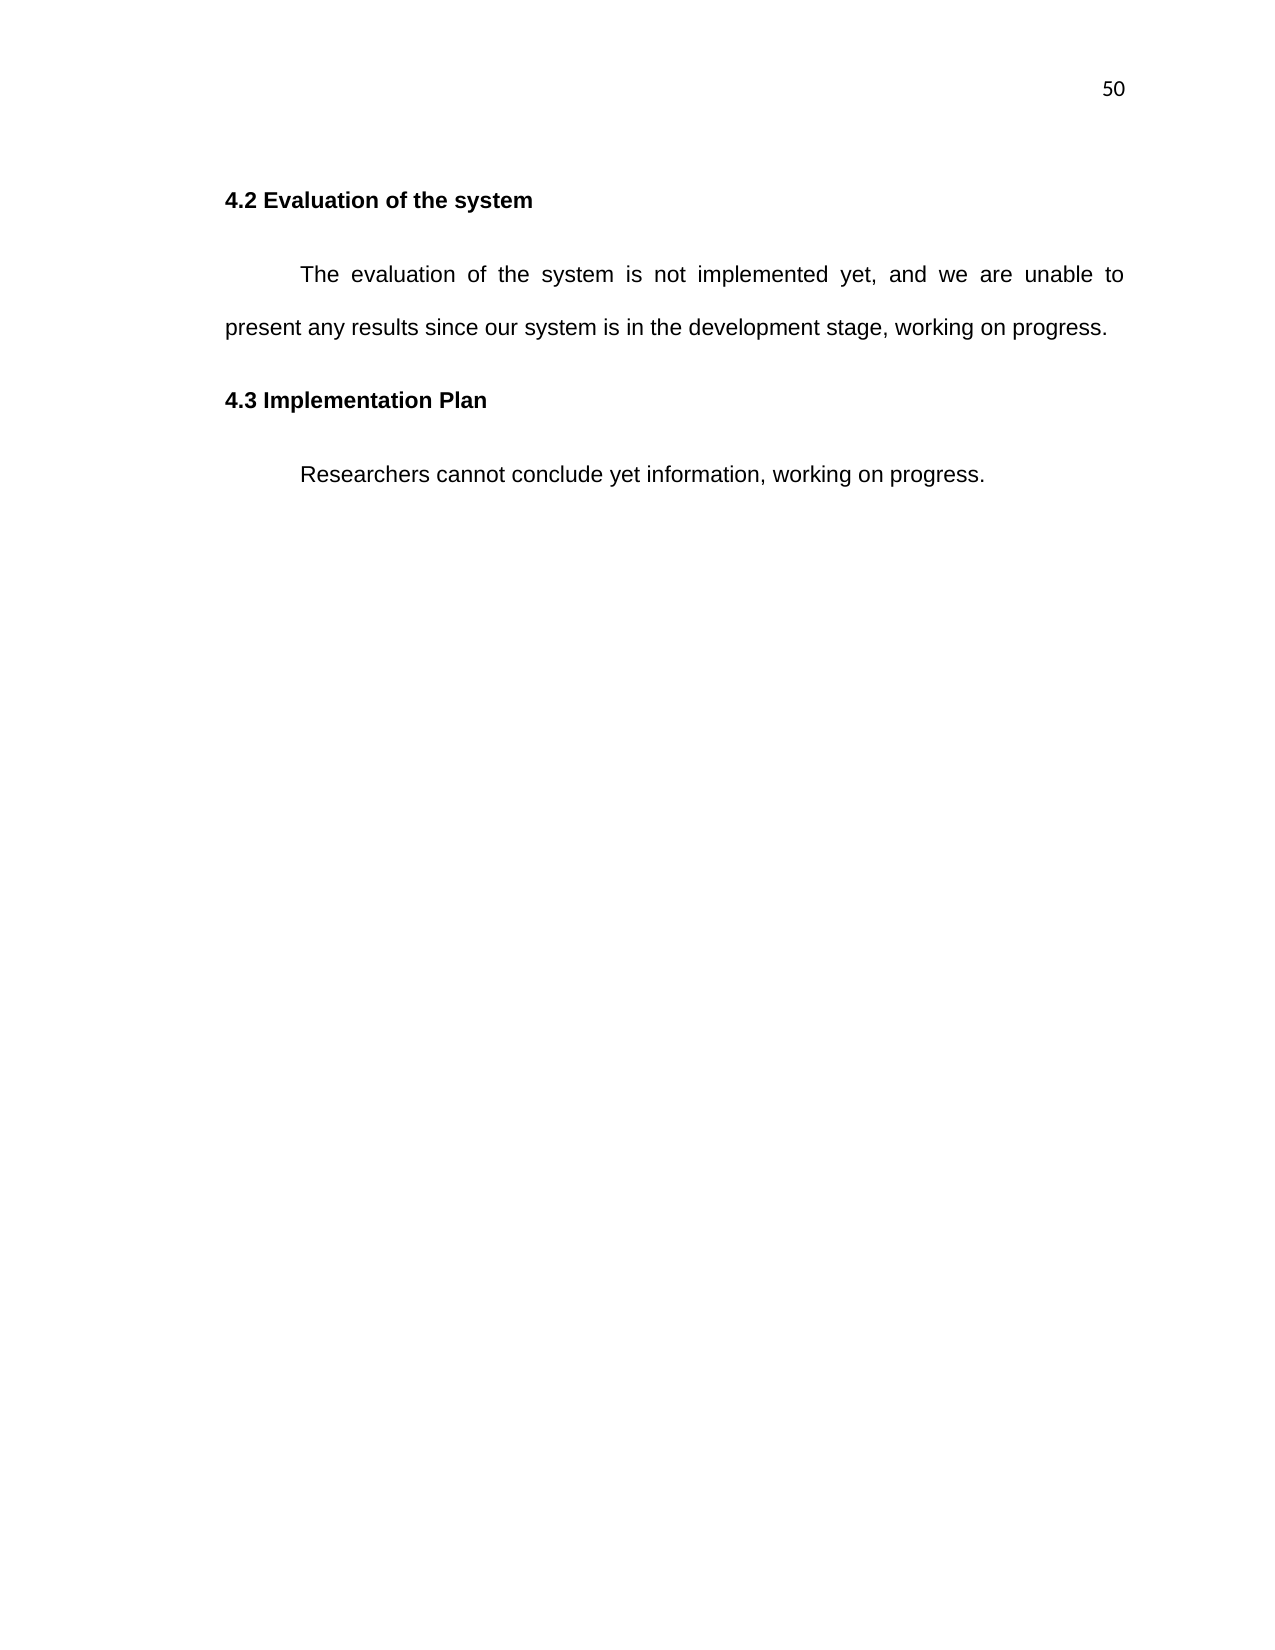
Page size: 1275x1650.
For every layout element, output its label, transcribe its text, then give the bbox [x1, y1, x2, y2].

text 4.3 Implementation Plan [225, 387, 1125, 413]
text Researchers cannot conclude yet information, working on progress. [225, 461, 1125, 487]
text The evaluation of the system is not implemented yet, and we are unable to present any results since our system is in the development stage, working on progress. [225, 261, 1125, 340]
text 4.2 Evaluation of the system [225, 187, 1125, 213]
